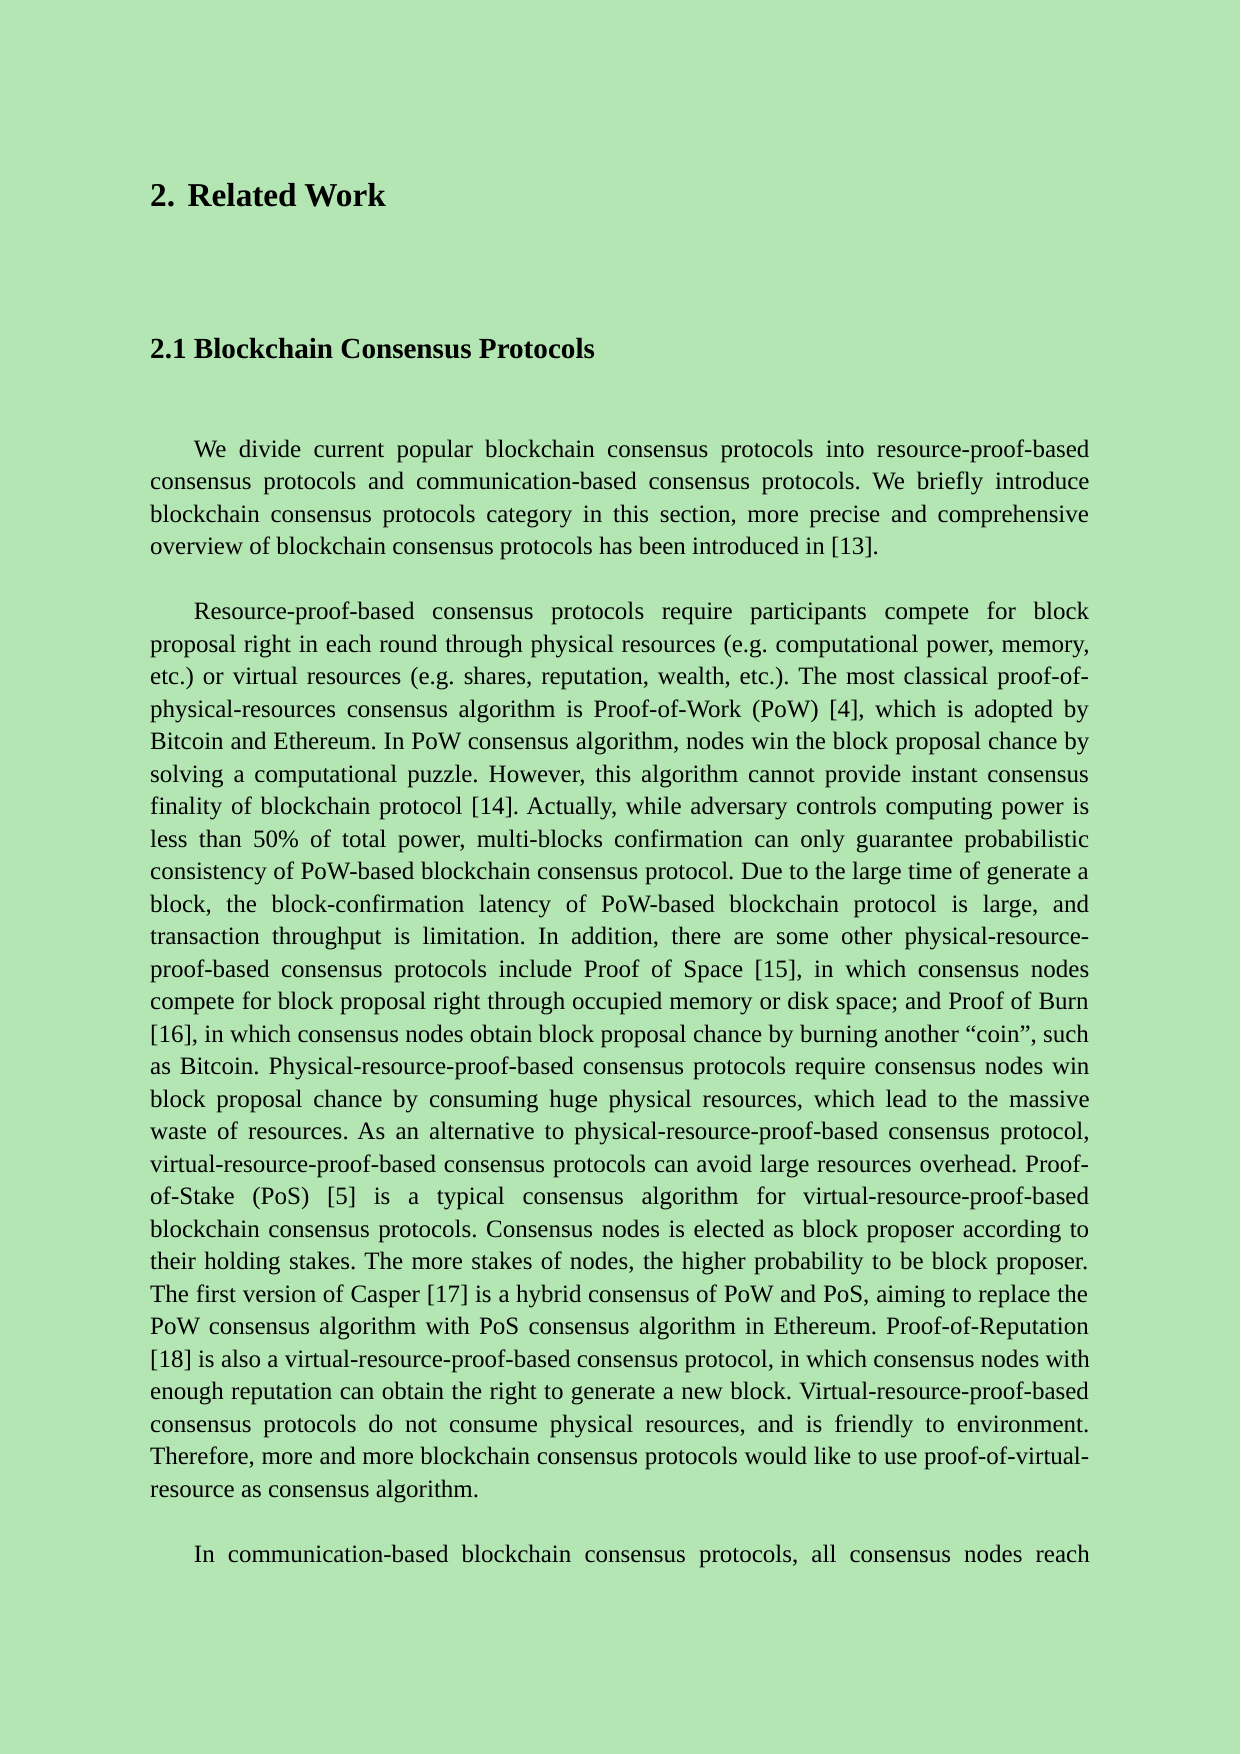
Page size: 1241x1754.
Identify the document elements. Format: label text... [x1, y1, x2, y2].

text We divide current popular blockchain consensus protocols into resource-proof-based consensus protocols and communication-based consensus protocols. We briefly introduce blockchain consensus protocols category in this section, more precise and comprehensive overview of blockchain consensus protocols has been introduced in [13]. [150, 432, 1090, 562]
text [150, 1537, 1090, 1569]
subtitle 2.1 Blockchain Consensus Protocols [150, 315, 1090, 380]
text Resource-proof-based consensus protocols require participants compete for block proposal right in each round through physical resources (e.g. computational power, memory, etc.) or virtual resources (e.g. shares, reputation, wealth, etc.). The most classical proof-of-physical-resources consensus algorithm is Proof-of-Work (PoW) [4], which is adopted by Bitcoin and Ethereum. In PoW consensus algorithm, nodes win the block proposal chance by solving a computational puzzle. However, this algorithm cannot provide instant consensus finality of blockchain protocol [14]. Actually, while adversary controls computing power is less than 50% of total power, multi-blocks confirmation can only guarantee probabilistic consistency of PoW-based blockchain consensus protocol. Due to the large time of generate a block, the block-confirmation latency of PoW-based blockchain protocol is large, and transaction throughput is limitation. In addition, there are some other physical-resource-proof-based consensus protocols include Proof of Space [15], in which consensus nodes compete for block proposal right through occupied memory or disk space; and Proof of Burn [16], in which consensus nodes obtain block proposal chance by burning another “coin”, such as Bitcoin. Physical-resource-proof-based consensus protocols require consensus nodes win block proposal chance by consuming huge physical resources, which lead to the massive waste of resources. As an alternative to physical-resource-proof-based consensus protocol, virtual-resource-proof-based consensus protocols can avoid large resources overhead. Proof-of-Stake (PoS) [5] is a typical consensus algorithm for virtual-resource-proof-based blockchain consensus protocols. Consensus nodes is elected as block proposer according to their holding stakes. The more stakes of nodes, the higher probability to be block proposer. The first version of Casper [17] is a hybrid consensus of PoW and PoS, aiming to replace the PoW consensus algorithm with PoS consensus algorithm in Ethereum. Proof-of-Reputation [18] is also a virtual-resource-proof-based consensus protocol, in which consensus nodes with enough reputation can obtain the right to generate a new block. Virtual-resource-proof-based consensus protocols do not consume physical resources, and is friendly to environment. Therefore, more and more blockchain consensus protocols would like to use proof-of-virtual-resource as consensus algorithm. [150, 594, 1090, 1504]
subtitle Related Work [150, 162, 1090, 227]
